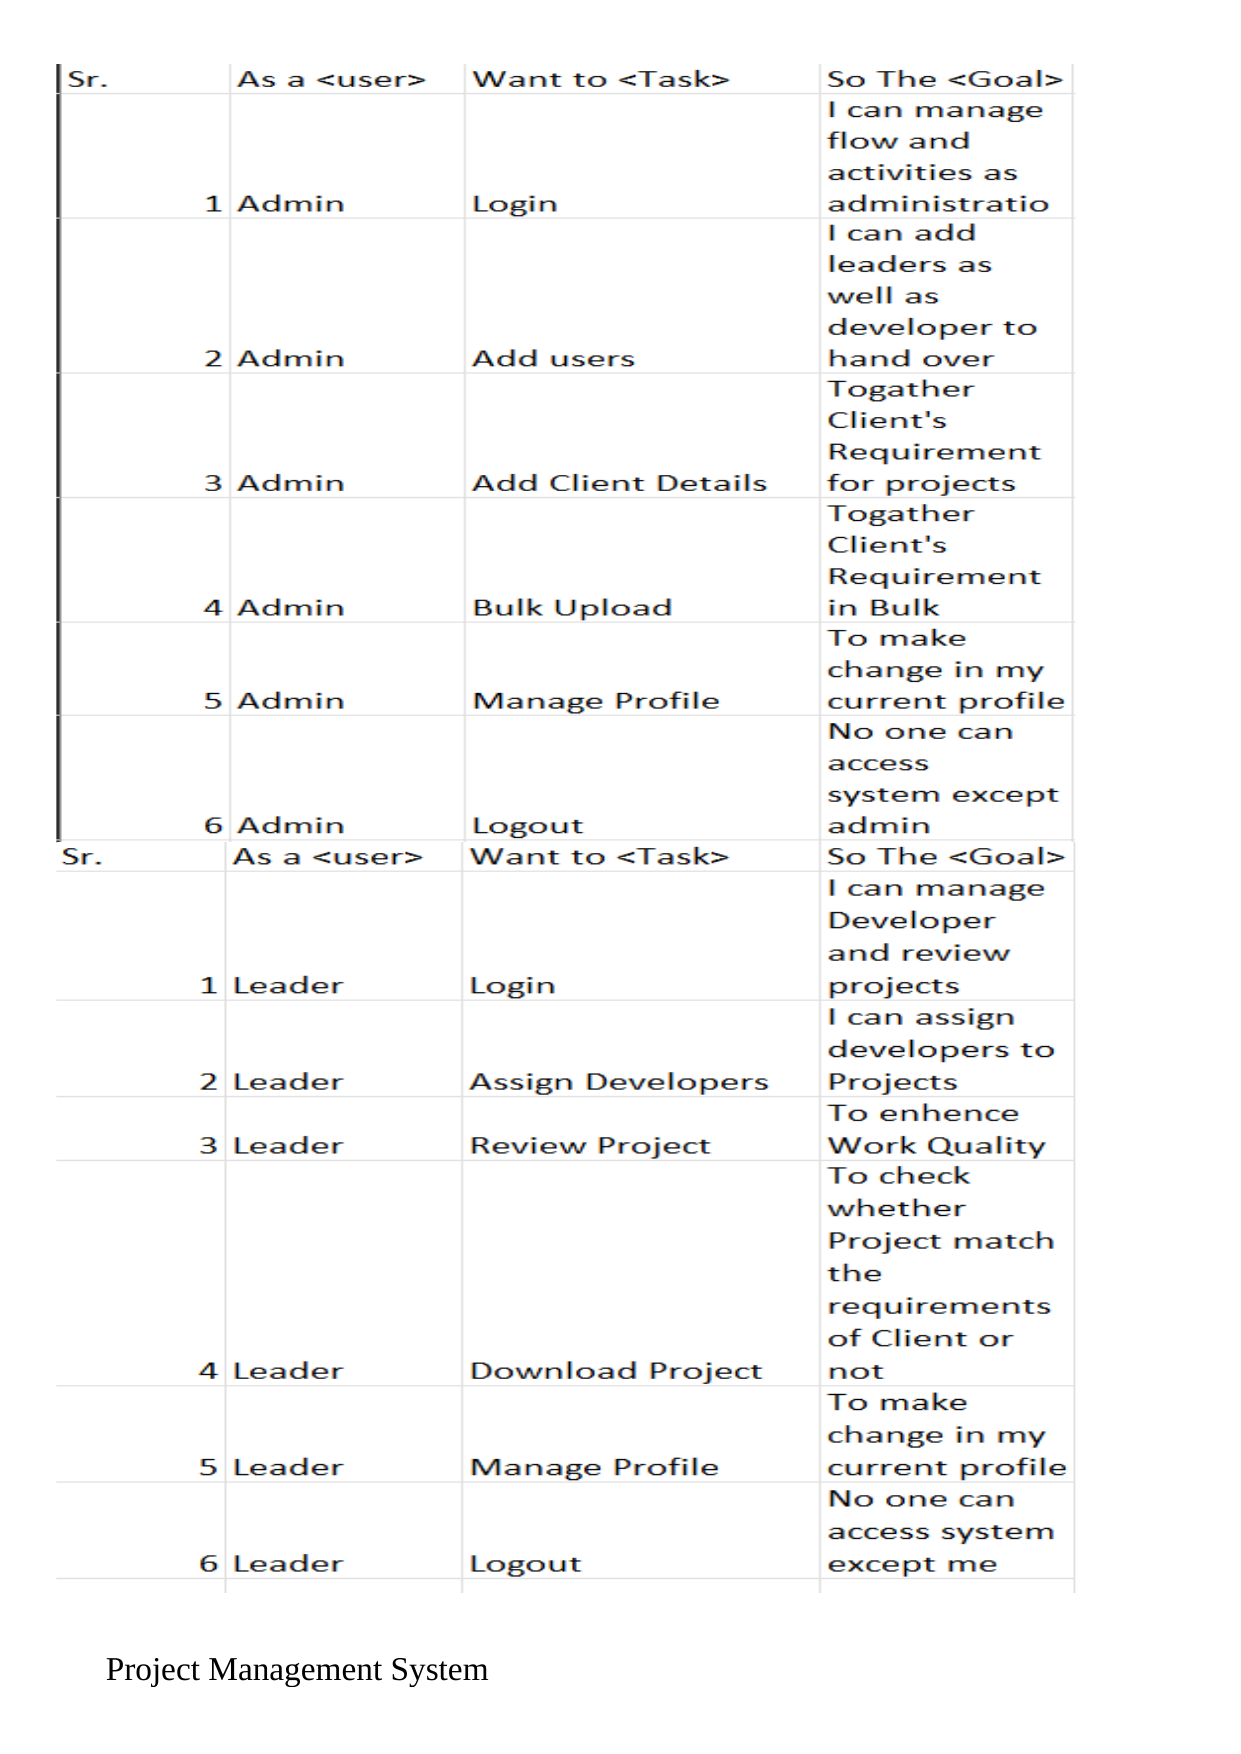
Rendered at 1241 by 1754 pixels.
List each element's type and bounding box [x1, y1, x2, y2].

picture [56, 64, 1076, 1593]
